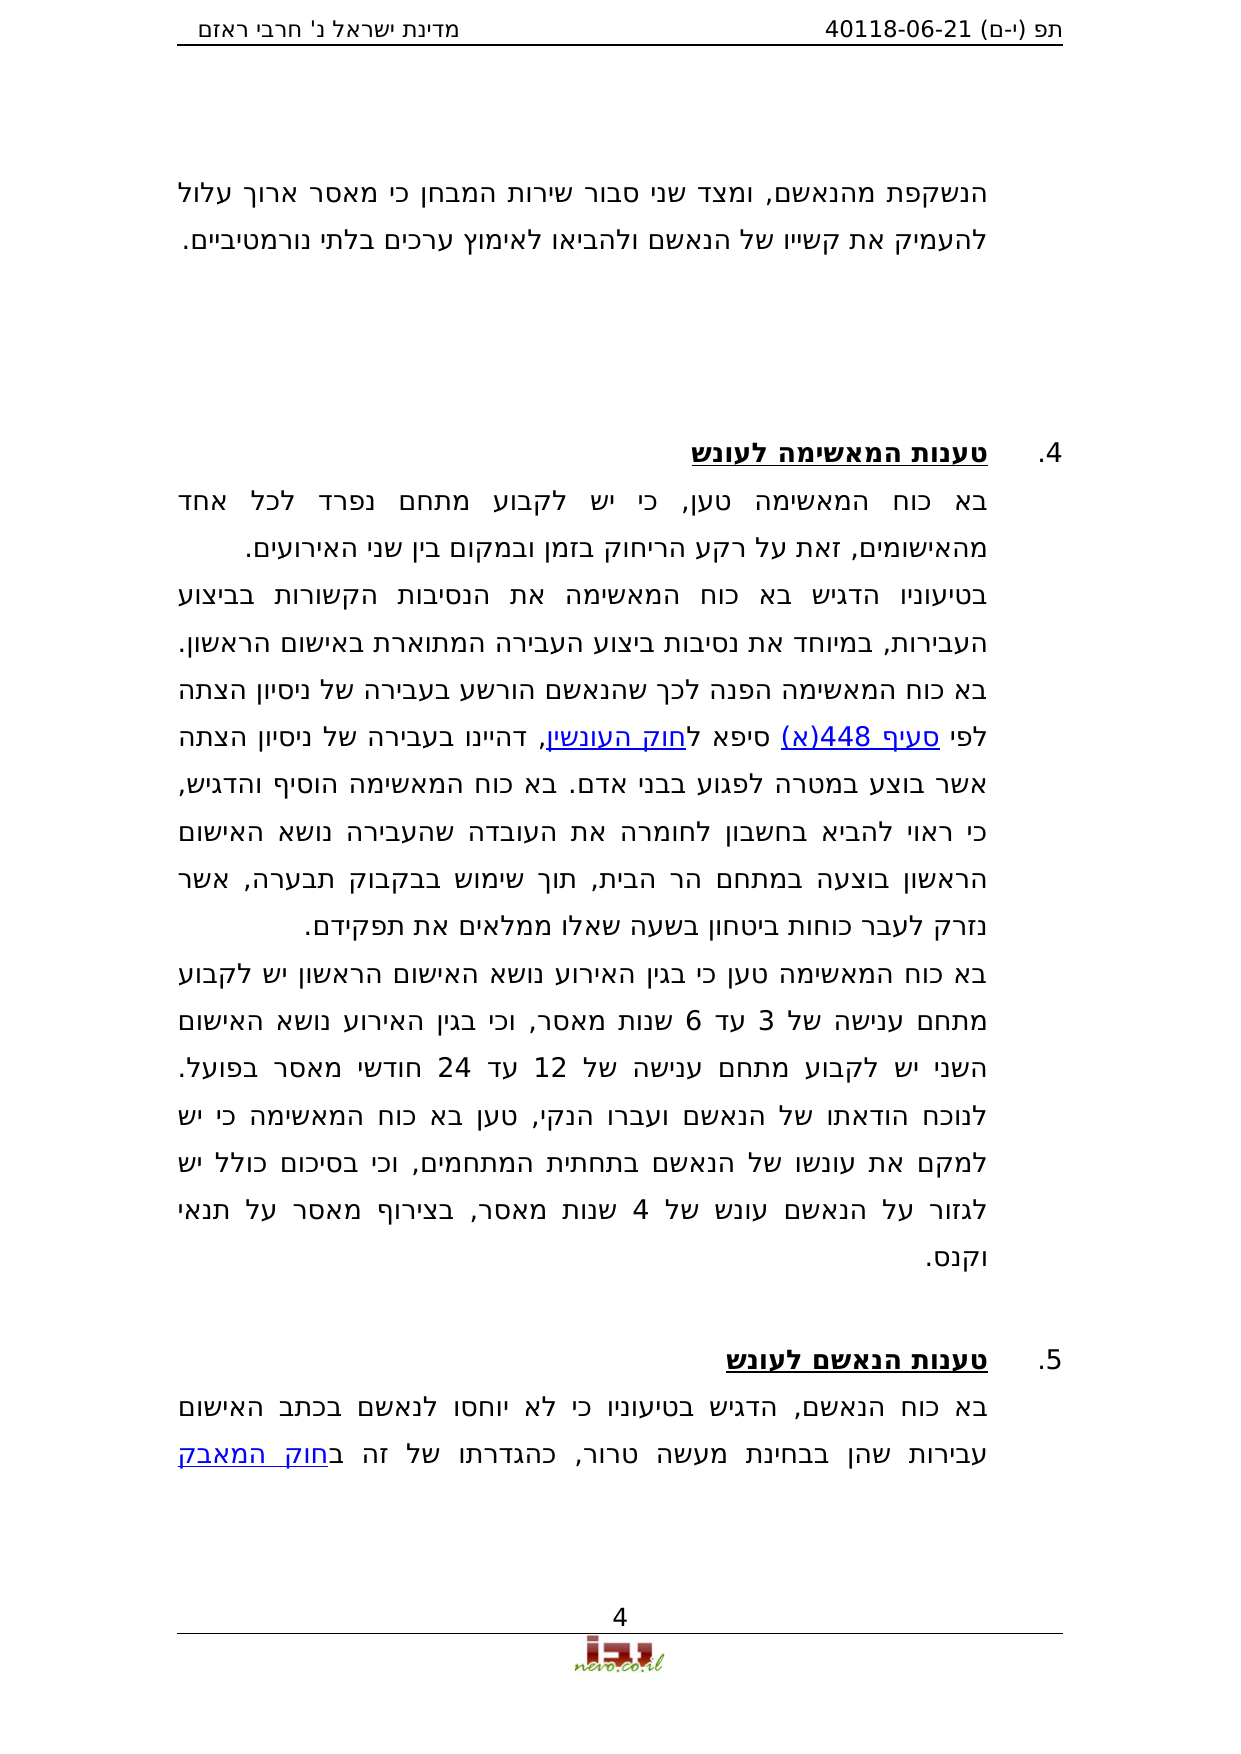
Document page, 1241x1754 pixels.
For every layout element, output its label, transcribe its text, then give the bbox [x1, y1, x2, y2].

text בטיעוניו הדגיש בא כוח המאשימה את הנסיבות הקשורות בביצוע העבירות, במיוחד את נסיבות ביצוע העבירה המתוארת באישום הראשון. בא כוח המאשימה הפנה לכך שהנאשם הורשע בעבירה של ניסיון הצתה לפי סעיף 448(א) סיפא לחוק העונשין, דהיינו בעבירה של ניסיון הצתה אשר בוצע במטרה לפגוע בבני אדם. בא כוח המאשימה הוסיף והדגיש, כי ראוי להביא בחשבון לחומרה את העובדה שהעבירה נושא האישום הראשון בוצעה במתחם הר הבית, תוך שימוש בבקבוק תבערה, אשר נזרק לעבר כוחות ביטחון בשעה שאלו ממלאים את תפקידם. [177, 579, 988, 942]
text בא כוח המאשימה טען כי בגין האירוע נושא האישום הראשון יש לקבוע מתחם ענישה של 3 עד 6 שנות מאסר, וכי בגין האירוע נושא האישום השני יש לקבוע מתחם ענישה של 12 עד 24 חודשי מאסר בפועל. לנוכח הודאתו של הנאשם ועברו הנקי, טען בא כוח המאשימה כי יש למקם את עונשו של הנאשם בתחתית המתחמים, וכי בסיכום כולל יש לגזור על הנאשם עונש של 4 שנות מאסר, בצירוף מאסר על תנאי וקנס. [177, 958, 988, 1273]
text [177, 177, 988, 256]
picture [574, 1635, 666, 1673]
text 4. טענות המאשימה לעונש [177, 438, 1063, 469]
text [177, 1392, 988, 1470]
text בא כוח המאשימה טען, כי יש לקבוע מתחם נפרד לכל אחד מהאישומים, זאת על רקע הריחוק בזמן ובמקום בין שני האירועים. [177, 485, 988, 564]
text 5. טענות הנאשם לעונש [177, 1344, 1063, 1376]
